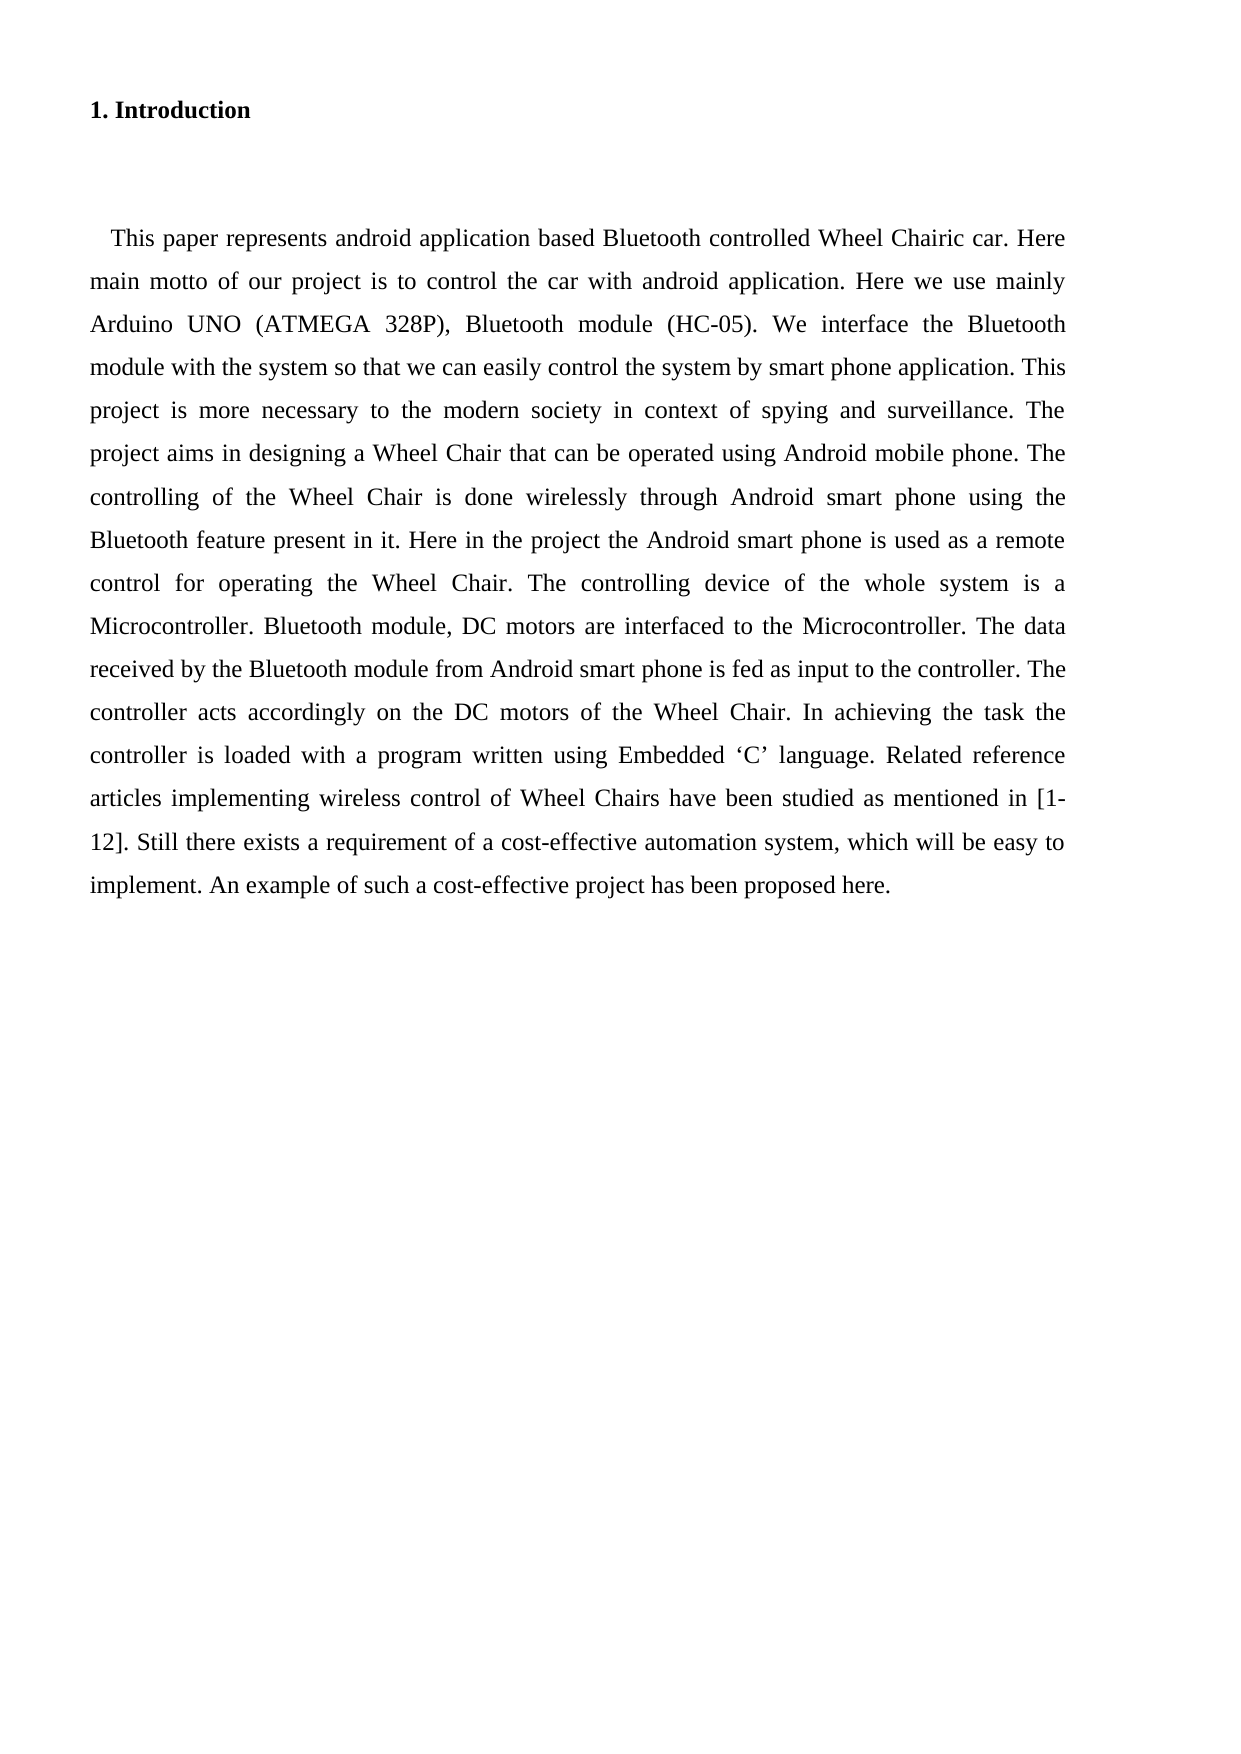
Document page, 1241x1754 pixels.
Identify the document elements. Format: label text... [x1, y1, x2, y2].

text 1. Introduction [89, 95, 1067, 124]
text This paper represents android application based Bluetooth controlled Wheel Chairic car. Here main motto of our project is to control the car with android application. Here we use mainly Arduino UNO (ATMEGA 328P), Bluetooth module (HC-05). We interface the Bluetooth module with the system so that we can easily control the system by smart phone application. This project is more necessary to the modern society in context of spying and surveillance. The project aims in designing a Wheel Chair that can be operated using Android mobile phone. The controlling of the Wheel Chair is done wirelessly through Android smart phone using the Bluetooth feature present in it. Here in the project the Android smart phone is used as a remote control for operating the Wheel Chair. The controlling device of the whole system is a Microcontroller. Bluetooth module, DC motors are interfaced to the Microcontroller. The data received by the Bluetooth module from Android smart phone is fed as input to the controller. The controller acts accordingly on the DC motors of the Wheel Chair. In achieving the task the controller is loaded with a program written using Embedded ‘C’ language. Related reference articles implementing wireless control of Wheel Chairs have been studied as mentioned in [1-12]. Still there exists a requirement of a cost-effective automation system, which will be easy to implement. An example of such a cost-effective project has been proposed here. [89, 223, 1067, 898]
